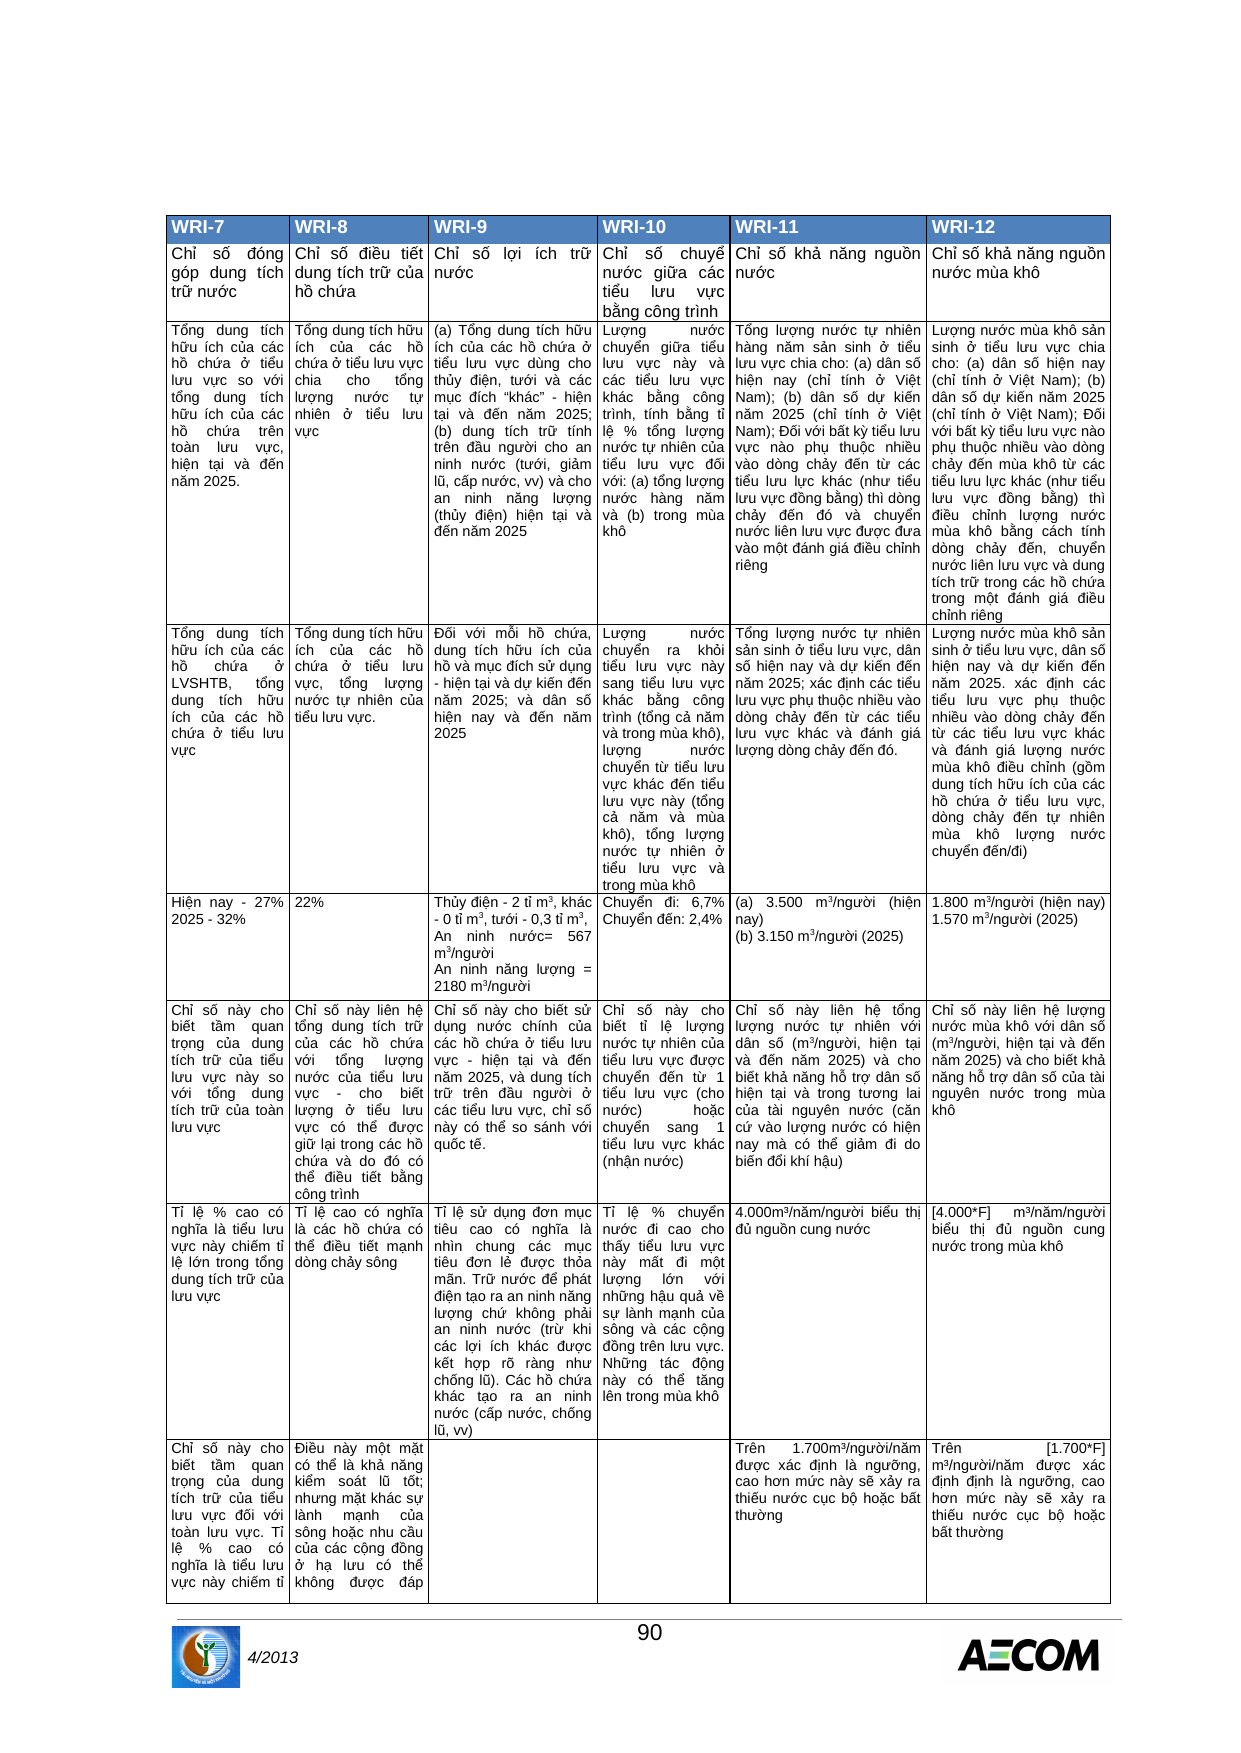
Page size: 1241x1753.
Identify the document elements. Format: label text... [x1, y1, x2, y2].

table_header WRI-7 [167, 216, 289, 244]
table_cell [598, 1440, 729, 1603]
table_cell 22% [290, 894, 428, 1000]
table_cell Tổng dung tích hữu ích của các hồ chứa ở LVSHTB, tổng dung tích hữu ích của các hồ chứa ở tiểu lưu vực [167, 625, 289, 893]
table_header WRI-8 [290, 216, 428, 244]
table_cell Tỉ lệ % chuyển nước đi cao cho thấy tiểu lưu vực này mất đi một lượng lớn với những hậu quả về sự lành mạnh của sông và các cộng đồng trên lưu vực. Những tác động này có thể tăng lên trong mùa khô [598, 1204, 729, 1438]
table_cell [290, 1440, 428, 1603]
table_cell Tổng lượng nước tự nhiên sản sinh ở tiểu lưu vực, dân số hiện nay và dự kiến đến năm 2025; xác định các tiểu lưu vực phụ thuộc nhiều vào dòng chảy đến từ các tiểu lưu vực khác và đánh giá lượng dòng chảy đến đó. [731, 625, 926, 893]
table_cell Chỉ số khả năng nguồn nước mùa khô [927, 244, 1110, 321]
table_cell Chỉ số khả năng nguồn nước [731, 244, 926, 321]
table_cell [731, 1440, 926, 1603]
table_header WRI-12 [927, 216, 1110, 244]
table_cell Lượng nước chuyển giữa tiểu lưu vực này và các tiểu lưu vực khác bằng công trình, tính bằng tỉ lệ % tổng lượng nước tự nhiên của tiểu lưu vực đối với: (a) tổng lượng nước hàng năm và (b) trong mùa khô [598, 322, 729, 623]
table_cell [429, 1440, 597, 1603]
table_cell Chỉ số điều tiết dung tích trữ của hồ chứa [290, 244, 428, 321]
table_cell Chỉ số chuyể nước giữa các tiểu lưu vực bằng công trình [598, 244, 729, 321]
table_cell 4.000m³/năm/người biểu thị đủ nguồn cung nước [731, 1204, 926, 1438]
table_cell (a) Tổng dung tích hữu ích của các hồ chứa ở tiểu lưu vực dùng cho thủy điện, tưới và các mục đích “khác” - hiện tại và đến năm 2025; (b) dung tích trữ tính trên đầu người cho an ninh nước (tưới, giảm lũ, cấp nước, vv) và cho an ninh năng lượng (thủy điện) hiện tại và đến năm 2025 [429, 322, 597, 623]
table_cell Chỉ số này liên hệ tổng lượng nước tự nhiên với dân số (m3/người, hiện tại và đến năm 2025) và cho biết khả năng hỗ trợ dân số hiện tại và trong tương lai của tài nguyên nước (căn cứ vào lượng nước có hiện nay mà có thể giảm đi do biến đổi khí hậu) [731, 1001, 926, 1203]
table_header WRI-10 [598, 216, 729, 244]
table_cell Chỉ số này cho biết tỉ lệ lượng nước tự nhiên của tiểu lưu vực được chuyển đến từ 1 tiểu lưu vực (cho nước) hoặc chuyển sang 1 tiểu lưu vực khác (nhận nước) [598, 1001, 729, 1203]
table_cell Chuyển đi: 6,7% Chuyển đến: 2,4% [598, 894, 729, 1000]
table_cell Thủy điện - 2 tỉ m3, khác - 0 tỉ m3, tưới - 0,3 tỉ m3, An ninh nước= 567 m3/người An ninh năng lượng = 2180 m3/người [429, 894, 597, 1000]
table_cell Tổng lượng nước tự nhiên hàng năm sản sinh ở tiểu lưu vực chia cho: (a) dân số hiện nay (chỉ tính ở Việt Nam); (b) dân số dự kiến năm 2025 (chỉ tính ở Việt Nam); Đối với bất kỳ tiểu lưu vực nào phụ thuộc nhiều vào dòng chảy đến từ các tiểu lưu lực khác (như tiểu lưu vực đồng bằng) thì dòng chảy đến đó và chuyển nước liên lưu vực được đưa vào một đánh giá điều chỉnh riêng [731, 322, 926, 623]
table_cell (a) 3.500 m3/người (hiện nay) (b) 3.150 m3/người (2025) [731, 894, 926, 1000]
table_cell Lượng nước chuyển ra khỏi tiểu lưu vực này sang tiểu lưu vực khác bằng công trình (tổng cả năm và trong mùa khô), lượng nước chuyển từ tiểu lưu vực khác đến tiểu lưu vực này (tổng cả năm và mùa khô), tổng lượng nước tự nhiên ở tiểu lưu vực và trong mùa khô [598, 625, 729, 893]
table_cell Tỉ lệ sử dụng đơn mục tiêu cao có nghĩa là nhìn chung các mục tiêu đơn lẻ được thỏa mãn. Trữ nước để phát điện tạo ra an ninh năng lượng chứ không phải an ninh nước (trừ khi các lợi ích khác được kết hợp rõ ràng như chống lũ). Các hồ chứa khác tạo ra an ninh nước (cấp nước, chống lũ, vv) [429, 1204, 597, 1438]
table_cell Chỉ số lợi ích trữ nước [429, 244, 597, 321]
table_header WRI-11 [731, 216, 926, 244]
table_cell [4.000*F] m³/năm/người biểu thị đủ nguồn cung nước trong mùa khô [927, 1204, 1110, 1438]
table_cell Lượng nước mùa khô sản sinh ở tiểu lưu vực chia cho: (a) dân số hiện nay (chỉ tính ở Việt Nam); (b) dân số dự kiến năm 2025 (chỉ tính ở Việt Nam); Đối với bất kỳ tiểu lưu vực nào phụ thuộc nhiều vào dòng chảy đến mùa khô từ các tiểu lưu lực khác (như tiểu lưu vực đồng bằng) thì điều chỉnh lượng nước mùa khô bằng cách tính dòng chảy đến, chuyển nước liên lưu vực và dung tích trữ trong các hồ chứa trong một đánh giá điều chỉnh riêng [927, 322, 1110, 623]
table_cell Chỉ số này liên hệ tổng dung tích trữ của các hồ chứa với tổng lượng nước của tiểu lưu vực - cho biết lượng ở tiểu lưu vực có thể được giữ lại trong các hồ chứa và do đó có thể điều tiết bằng công trình [290, 1001, 428, 1203]
picture [942, 1624, 1114, 1686]
table_cell Tỉ lệ cao có nghĩa là các hồ chứa có thể điều tiết mạnh dòng chảy sông [290, 1204, 428, 1438]
table_cell Đối với mỗi hồ chứa, dung tích hữu ích của hồ và mục đích sử dụng - hiện tại và dự kiến đến năm 2025; và dân số hiện nay và đến năm 2025 [429, 625, 597, 893]
table_cell 1.800 m3/người (hiện nay) 1.570 m3/người (2025) [927, 894, 1110, 1000]
table_cell Hiện nay - 27% 2025 - 32% [167, 894, 289, 1000]
table_cell Chỉ số này cho biết sử dụng nước chính của các hồ chứa ở tiểu lưu vực - hiện tại và đến năm 2025, và dung tích trữ trên đầu người ở các tiểu lưu vực, chỉ số này có thể so sánh với quốc tế. [429, 1001, 597, 1203]
table_cell Lượng nước mùa khô sản sinh ở tiểu lưu vực, dân số hiện nay và dự kiến đến năm 2025. xác định các tiểu lưu vực phụ thuộc nhiều vào dòng chảy đến từ các tiểu lưu vực khác và đánh giá lượng nước mùa khô điều chỉnh (gồm dung tích hữu ích của các hồ chứa ở tiểu lưu vực, dòng chảy đến tự nhiên mùa khô lượng nước chuyển đến/đi) [927, 625, 1110, 893]
table_cell Tổng dung tích hữu ích của các hồ chứa ở tiểu lưu vực so với tổng dung tích hữu ích của các hồ chứa trên toàn lưu vực, hiện tại và đến năm 2025. [167, 322, 289, 623]
picture [171, 1626, 241, 1688]
table_cell Chỉ số đóng góp dung tích trữ nước [167, 244, 289, 321]
table_cell Tổng dung tích hữu ích của các hồ chứa ở tiểu lưu vực, tổng lượng nước tự nhiên của tiểu lưu vực. [290, 625, 428, 893]
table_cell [167, 1440, 289, 1603]
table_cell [927, 1440, 1110, 1603]
table_cell Tổng dung tích hữu ích của các hồ chứa ở tiểu lưu vực chia cho tổng lượng nước tự nhiên ở tiểu lưu vực [290, 322, 428, 623]
table_cell Chỉ số này liên hệ lượng nước mùa khô với dân số (m3/người, hiện tại và đến năm 2025) và cho biết khả năng hỗ trợ dân số của tài nguyên nước trong mùa khô [927, 1001, 1110, 1203]
table_cell Tỉ lệ % cao có nghĩa là tiểu lưu vực này chiếm tỉ lệ lớn trong tổng dung tích trữ của lưu vực [167, 1204, 289, 1438]
table_header WRI-9 [429, 216, 597, 244]
table_cell Chỉ số này cho biết tầm quan trọng của dung tích trữ của tiểu lưu vực này so với tổng dung tích trữ của toàn lưu vực [167, 1001, 289, 1203]
